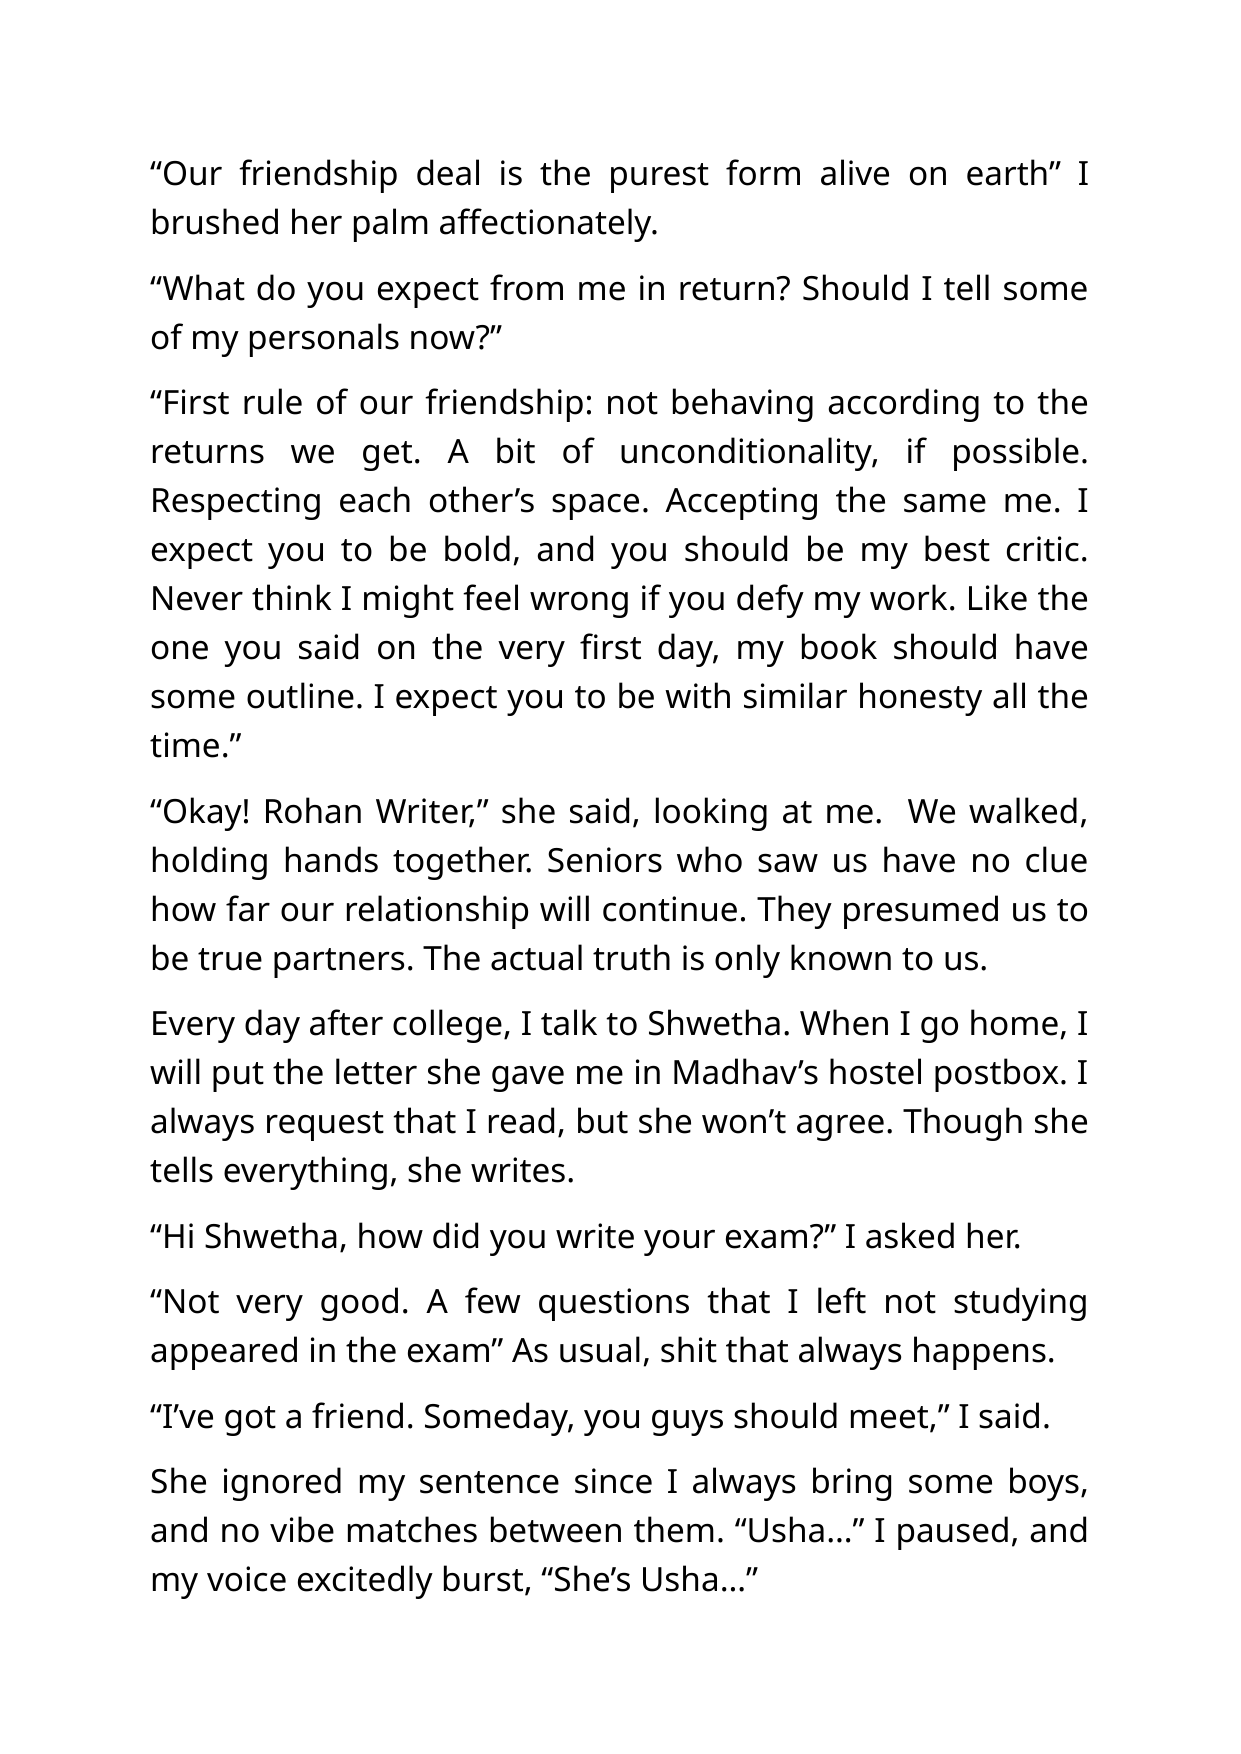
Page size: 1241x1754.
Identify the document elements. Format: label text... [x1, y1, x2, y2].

text “Our friendship deal is the purest form alive on earth” I brushed her palm affectionately. [150, 150, 1090, 244]
text She ignored my sentence since I always bring some boys, and no vibe matches between them. “Usha…” I paused, and my voice excitedly burst, “She’s Usha…” [150, 1458, 1090, 1602]
text “Okay! Rohan Writer,” she said, looking at me. We walked, holding hands together. Seniors who saw us have no clue how far our relationship will continue. They presumed us to be true partners. The actual truth is only known to us. [150, 787, 1090, 980]
text “Hi Shwetha, how did you write your exam?” I asked her. [150, 1212, 1090, 1258]
text “Not very good. A few questions that I left not studying appeared in the exam” As usual, shit that always happens. [150, 1278, 1090, 1372]
text Every day after college, I talk to Shwetha. When I go home, I will put the letter she gave me in Madhav’s hostel postbox. I always request that I read, but she won’t agree. Though she tells everything, she writes. [150, 1000, 1090, 1192]
text “First rule of our friendship: not behaving according to the returns we get. A bit of unconditionality, if possible. Respecting each other’s space. Accepting the same me. I expect you to be bold, and you should be my best critic. Never think I might feel wrong if you defy my work. Like the one you said on the very first day, my book should have some outline. I expect you to be with similar honesty all the time.” [150, 379, 1090, 767]
text “What do you expect from me in return? Should I tell some of my personals now?” [150, 264, 1090, 359]
text “I’ve got a friend. Someday, you guys should meet,” I said. [150, 1393, 1090, 1438]
